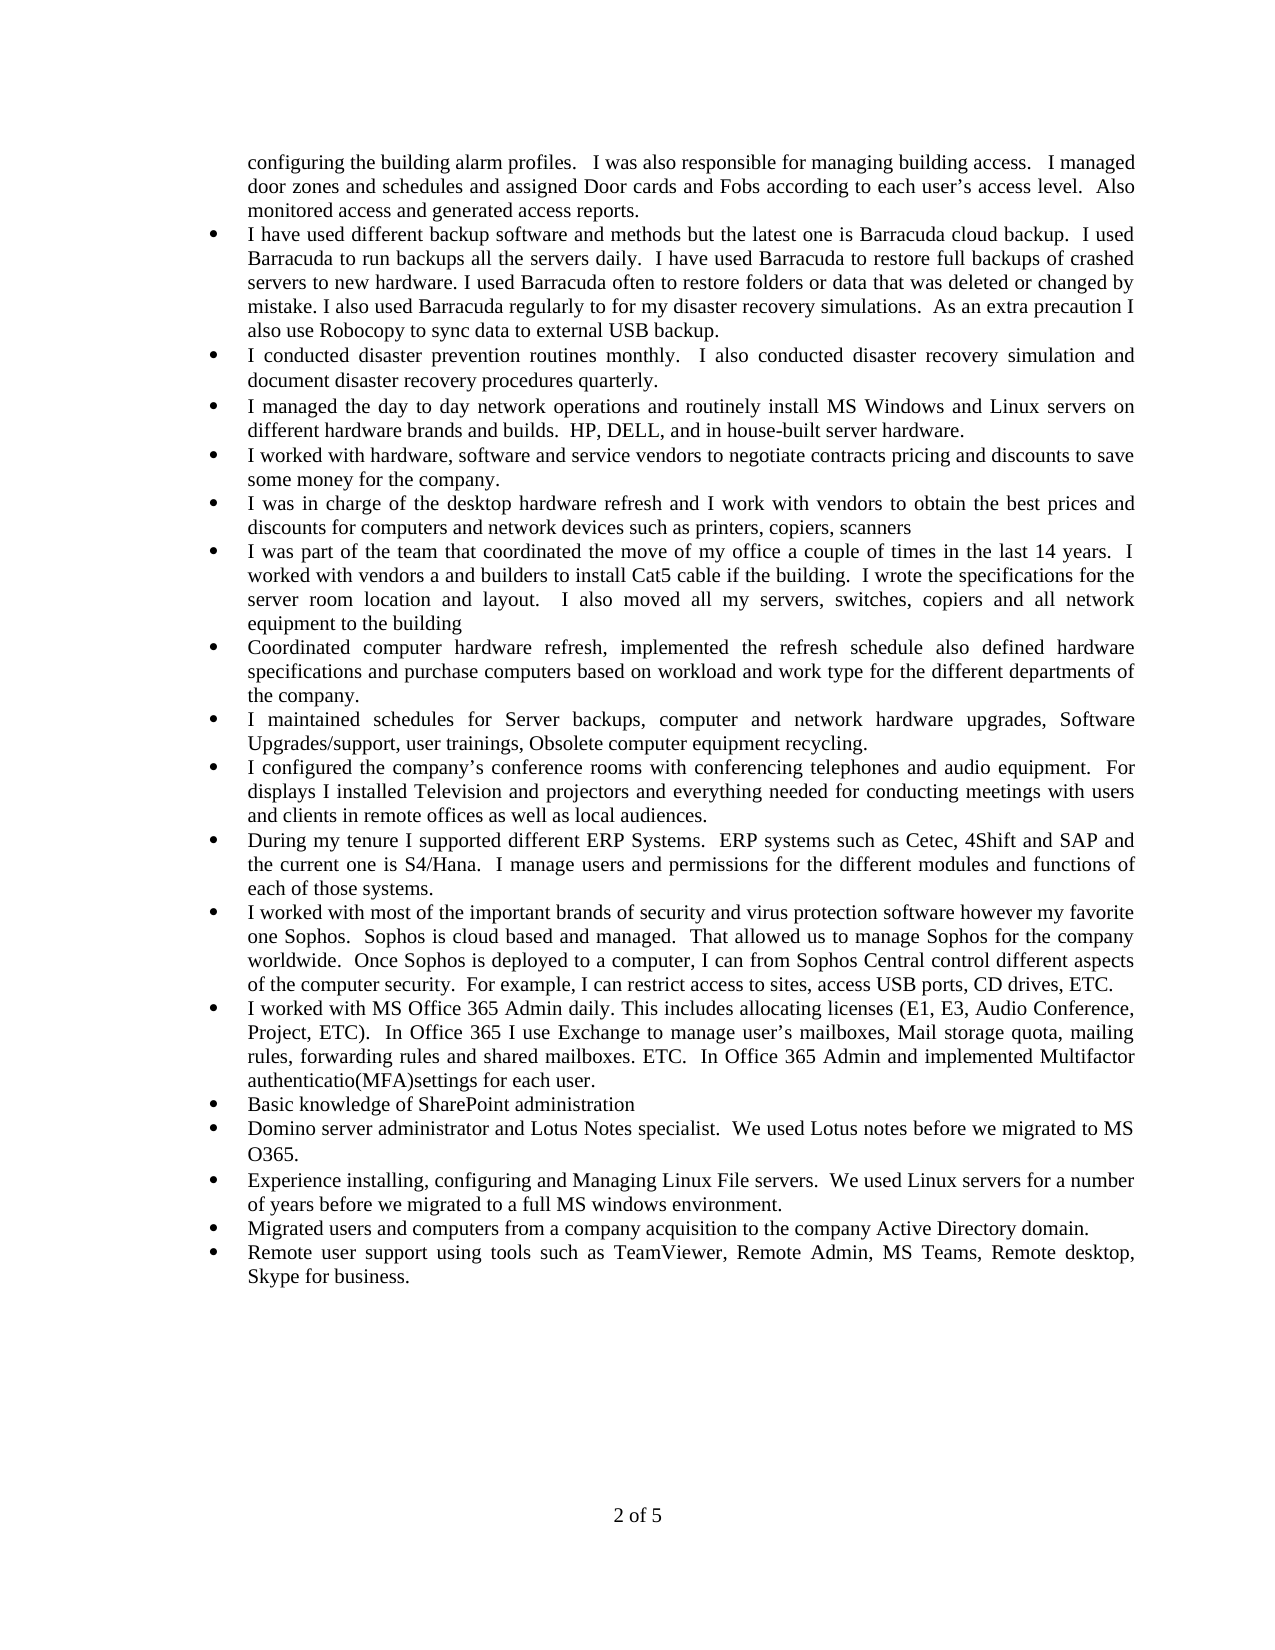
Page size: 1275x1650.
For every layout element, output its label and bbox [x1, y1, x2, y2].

table_cell [161, 150, 1147, 1433]
